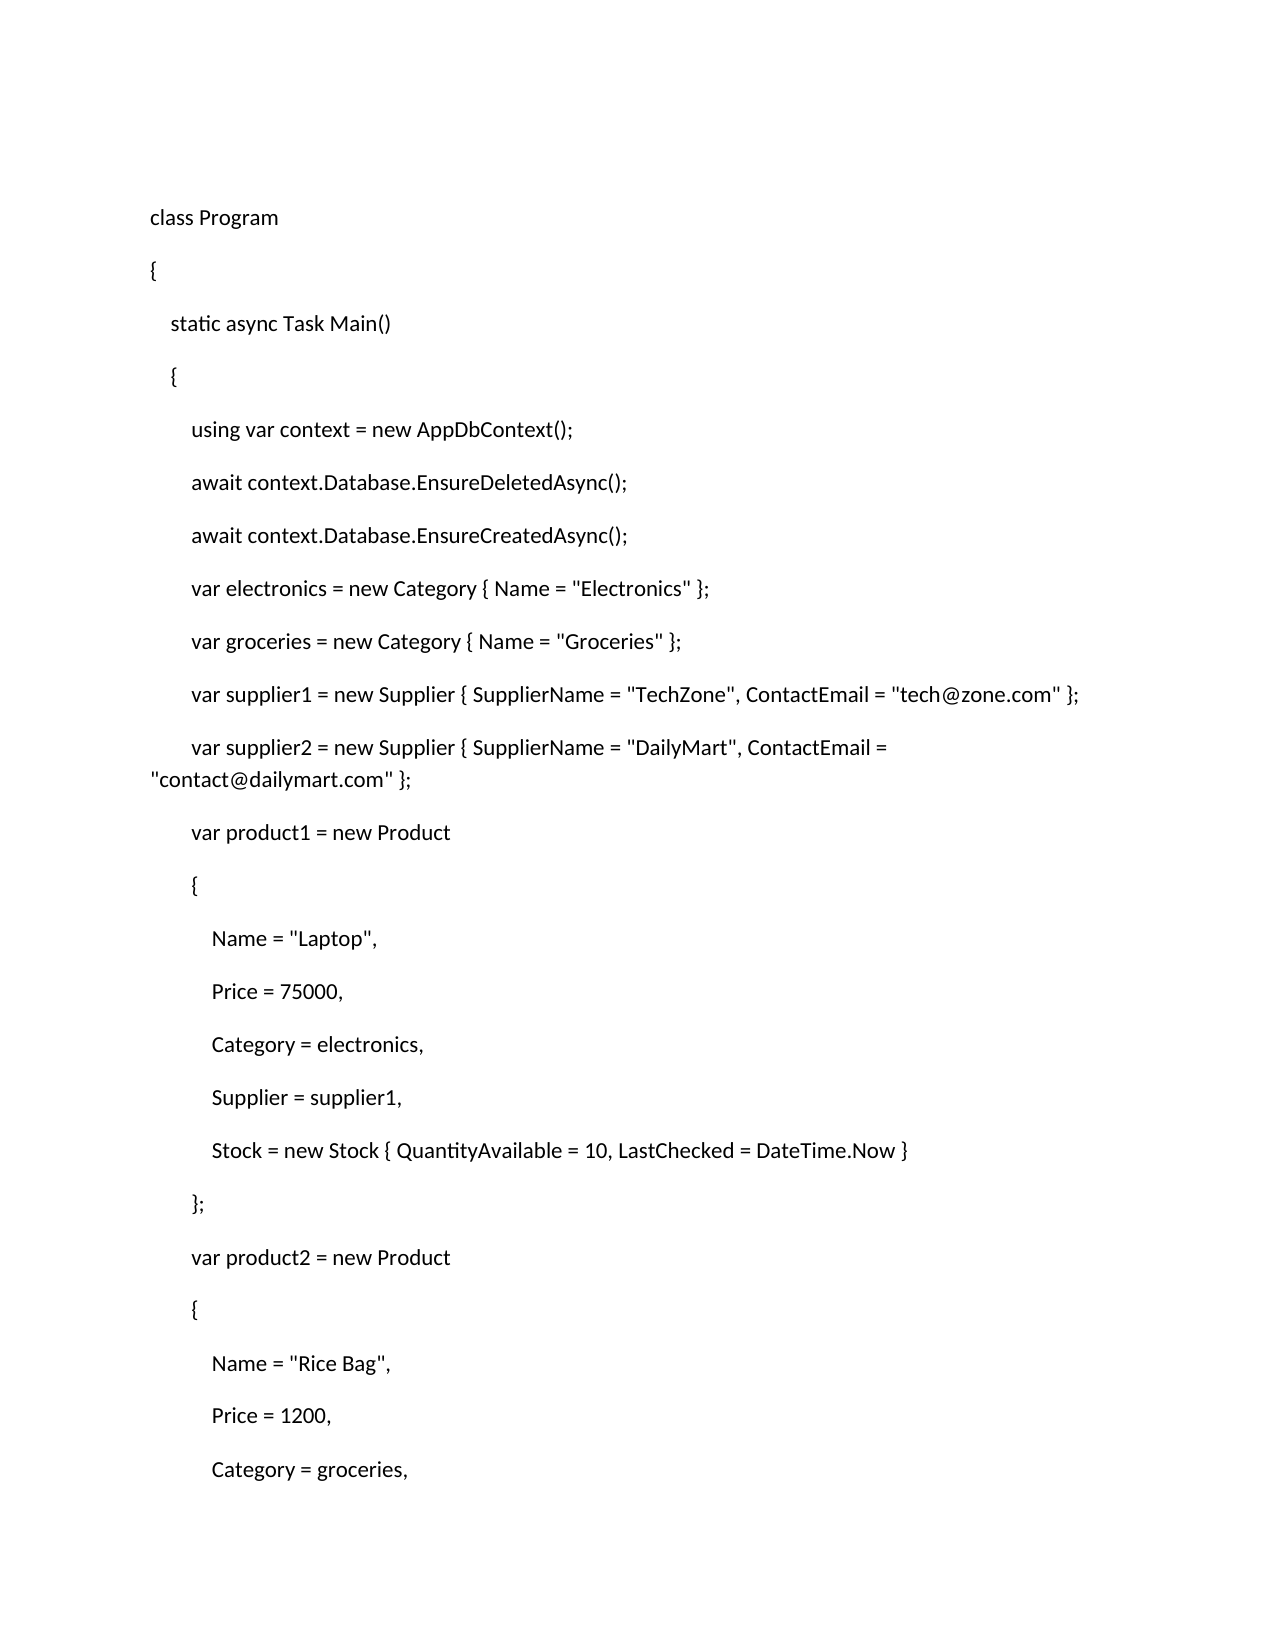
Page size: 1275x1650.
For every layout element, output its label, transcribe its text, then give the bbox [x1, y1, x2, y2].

text var groceries = new Category { Name = "Groceries" }; [150, 627, 1125, 655]
text Name = "Laptop", [150, 924, 1125, 952]
text Supplier = supplier1, [150, 1083, 1125, 1112]
text { [150, 871, 1125, 899]
text var supplier2 = new Supplier { SupplierName = "DailyMart", ContactEmail = "contact@dailymart.com" }; [150, 733, 1125, 793]
text var product1 = new Product [150, 818, 1125, 846]
text using var context = new AppDbContext(); [150, 415, 1125, 443]
text Price = 75000, [150, 977, 1125, 1006]
text static async Task Main() [150, 309, 1125, 337]
text { [150, 1296, 1125, 1324]
text Category = electronics, [150, 1031, 1125, 1058]
text await context.Database.EnsureCreatedAsync(); [150, 521, 1125, 549]
text Category = groceries, [150, 1455, 1125, 1483]
text { [150, 256, 1125, 284]
text var supplier1 = new Supplier { SupplierName = "TechZone", ContactEmail = "tech@zone.com" }; [150, 680, 1125, 708]
text }; [150, 1189, 1125, 1218]
text var electronics = new Category { Name = "Electronics" }; [150, 574, 1125, 602]
text Name = "Rice Bag", [150, 1349, 1125, 1377]
text var product2 = new Product [150, 1243, 1125, 1271]
text Price = 1200, [150, 1402, 1125, 1430]
text await context.Database.EnsureDeletedAsync(); [150, 468, 1125, 496]
text Stock = new Stock { QuantityAvailable = 10, LastChecked = DateTime.Now } [150, 1137, 1125, 1164]
text class Program [150, 203, 1125, 231]
text { [150, 362, 1125, 390]
